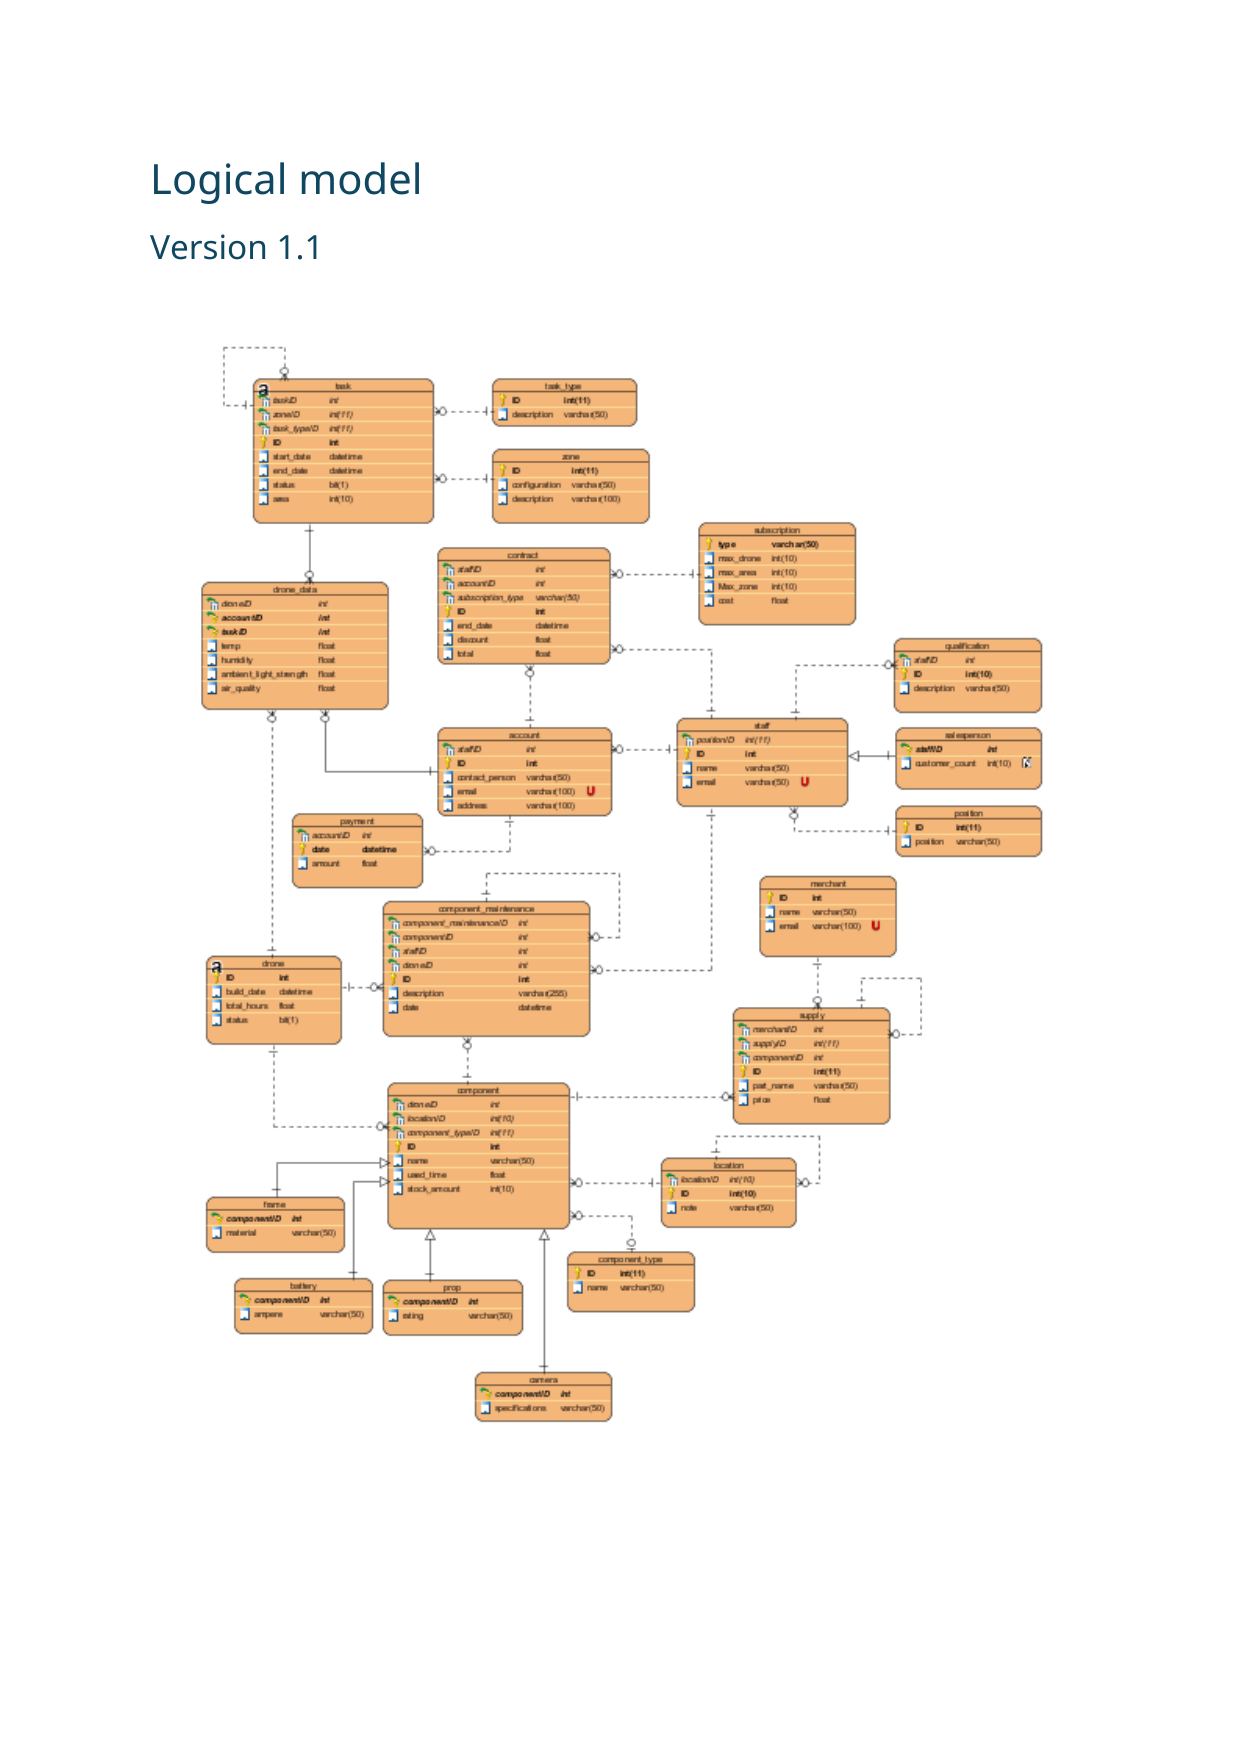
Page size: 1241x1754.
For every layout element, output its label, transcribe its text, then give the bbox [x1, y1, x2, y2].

subtitle Logical model [150, 150, 1090, 207]
subtitle Version 1.1 [150, 223, 1090, 269]
picture [150, 306, 1080, 1466]
